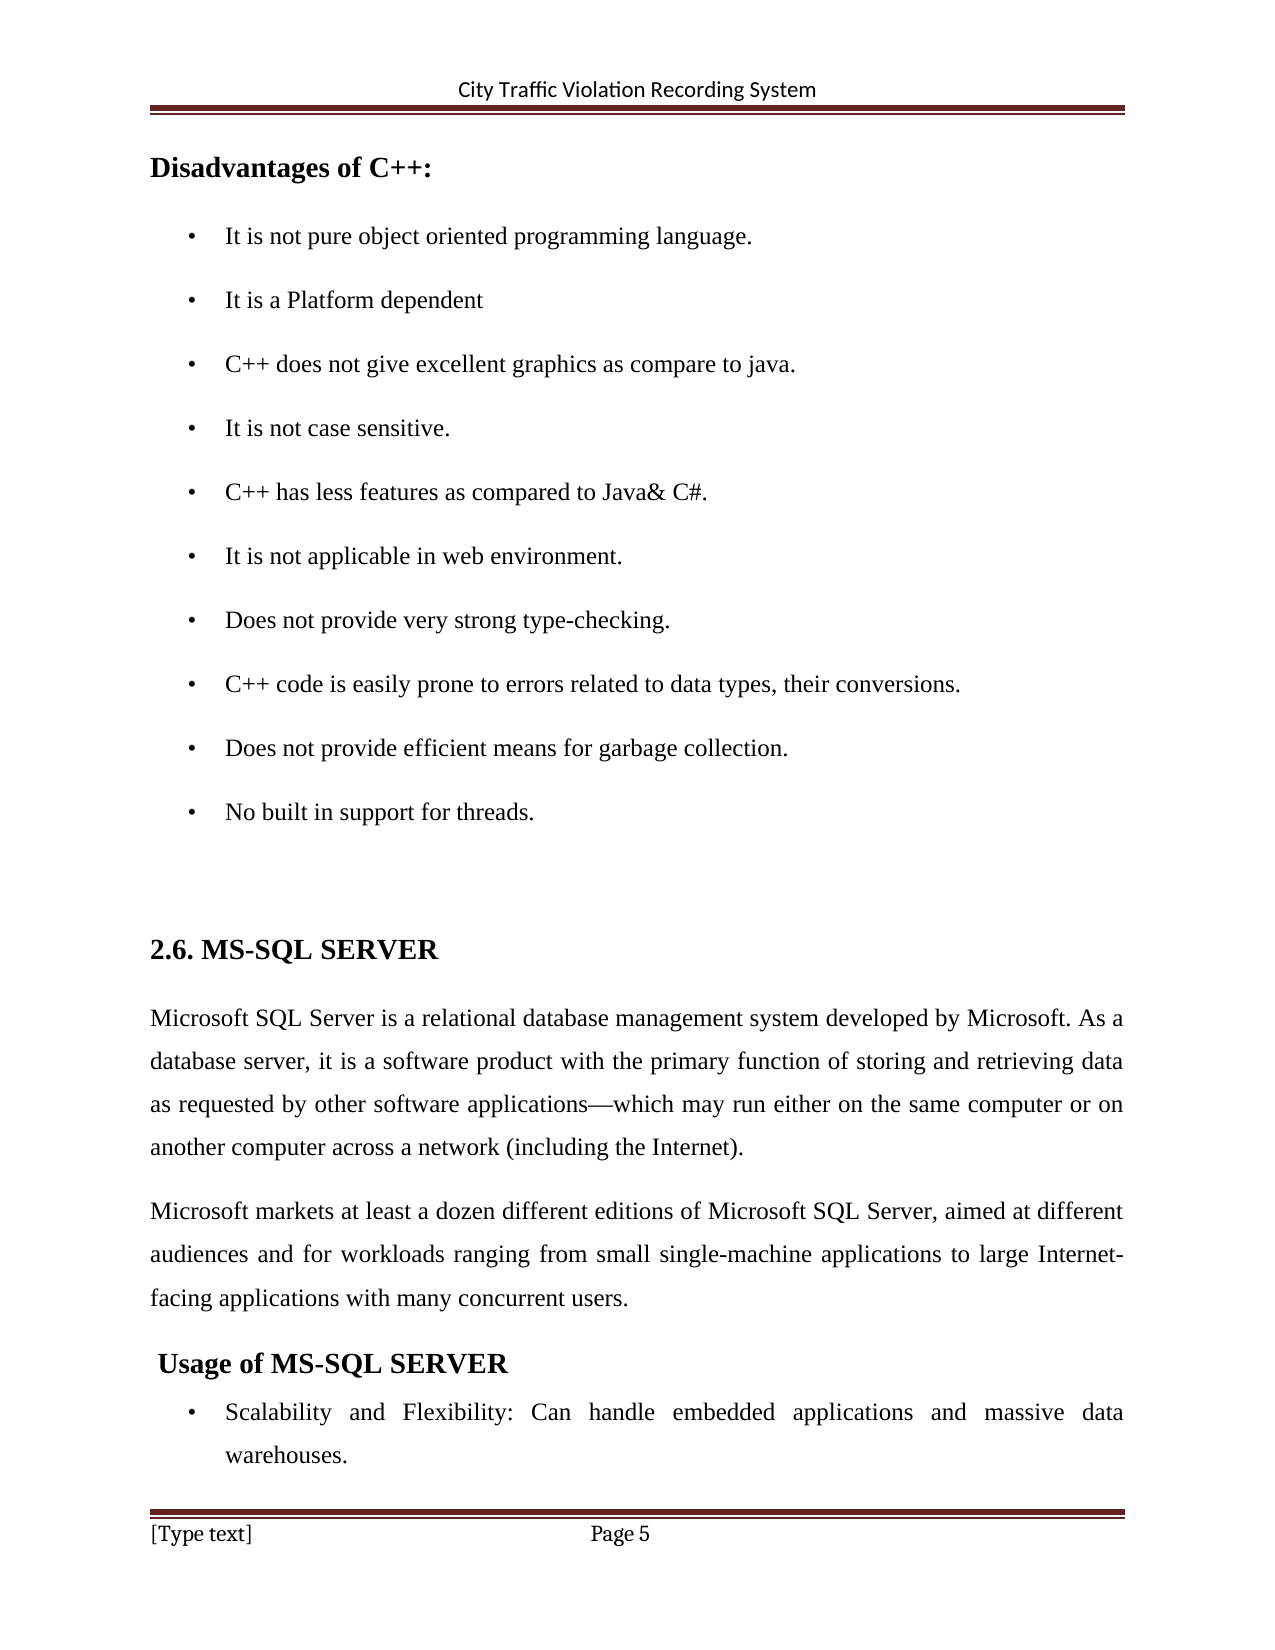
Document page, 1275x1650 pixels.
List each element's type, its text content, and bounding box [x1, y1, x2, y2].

text Microsoft markets at least a dozen different editions of Microsoft SQL Server, aimed at different audiences and for workloads ranging from small single-machine applications to large Internet-facing applications with many concurrent users. [150, 1196, 1125, 1311]
text Microsoft SQL Server is a relational database management system developed by Microsoft. As a database server, it is a software product with the primary function of storing and retrieving data as requested by other software applications—which may run either on the same computer or on another computer across a network (including the Internet). [150, 1003, 1125, 1161]
list It is not case sensitive. [187, 413, 1125, 442]
list Does not provide very strong type-checking. [187, 605, 1125, 634]
list C++ does not give excellent graphics as compare to java. [187, 349, 1125, 378]
list C++ code is easily prone to errors related to data types, their conversions. [187, 669, 1125, 698]
text 2.6. MS-SQL SERVER [150, 932, 1125, 965]
list No built in support for threads. [187, 797, 1125, 826]
text Disadvantages of C++: [150, 150, 1125, 183]
text Usage of MS-SQL SERVER [150, 1347, 1125, 1380]
list C++ has less features as compared to Java& C#. [187, 477, 1125, 506]
list Does not provide efficient means for garbage collection. [187, 733, 1125, 762]
list It is not applicable in web environment. [187, 541, 1125, 570]
list Scalability and Flexibility: Can handle embedded applications and massive data warehouses. [187, 1397, 1125, 1469]
list It is not pure object oriented programming language. [187, 221, 1125, 250]
list It is a Platform dependent [187, 285, 1125, 314]
